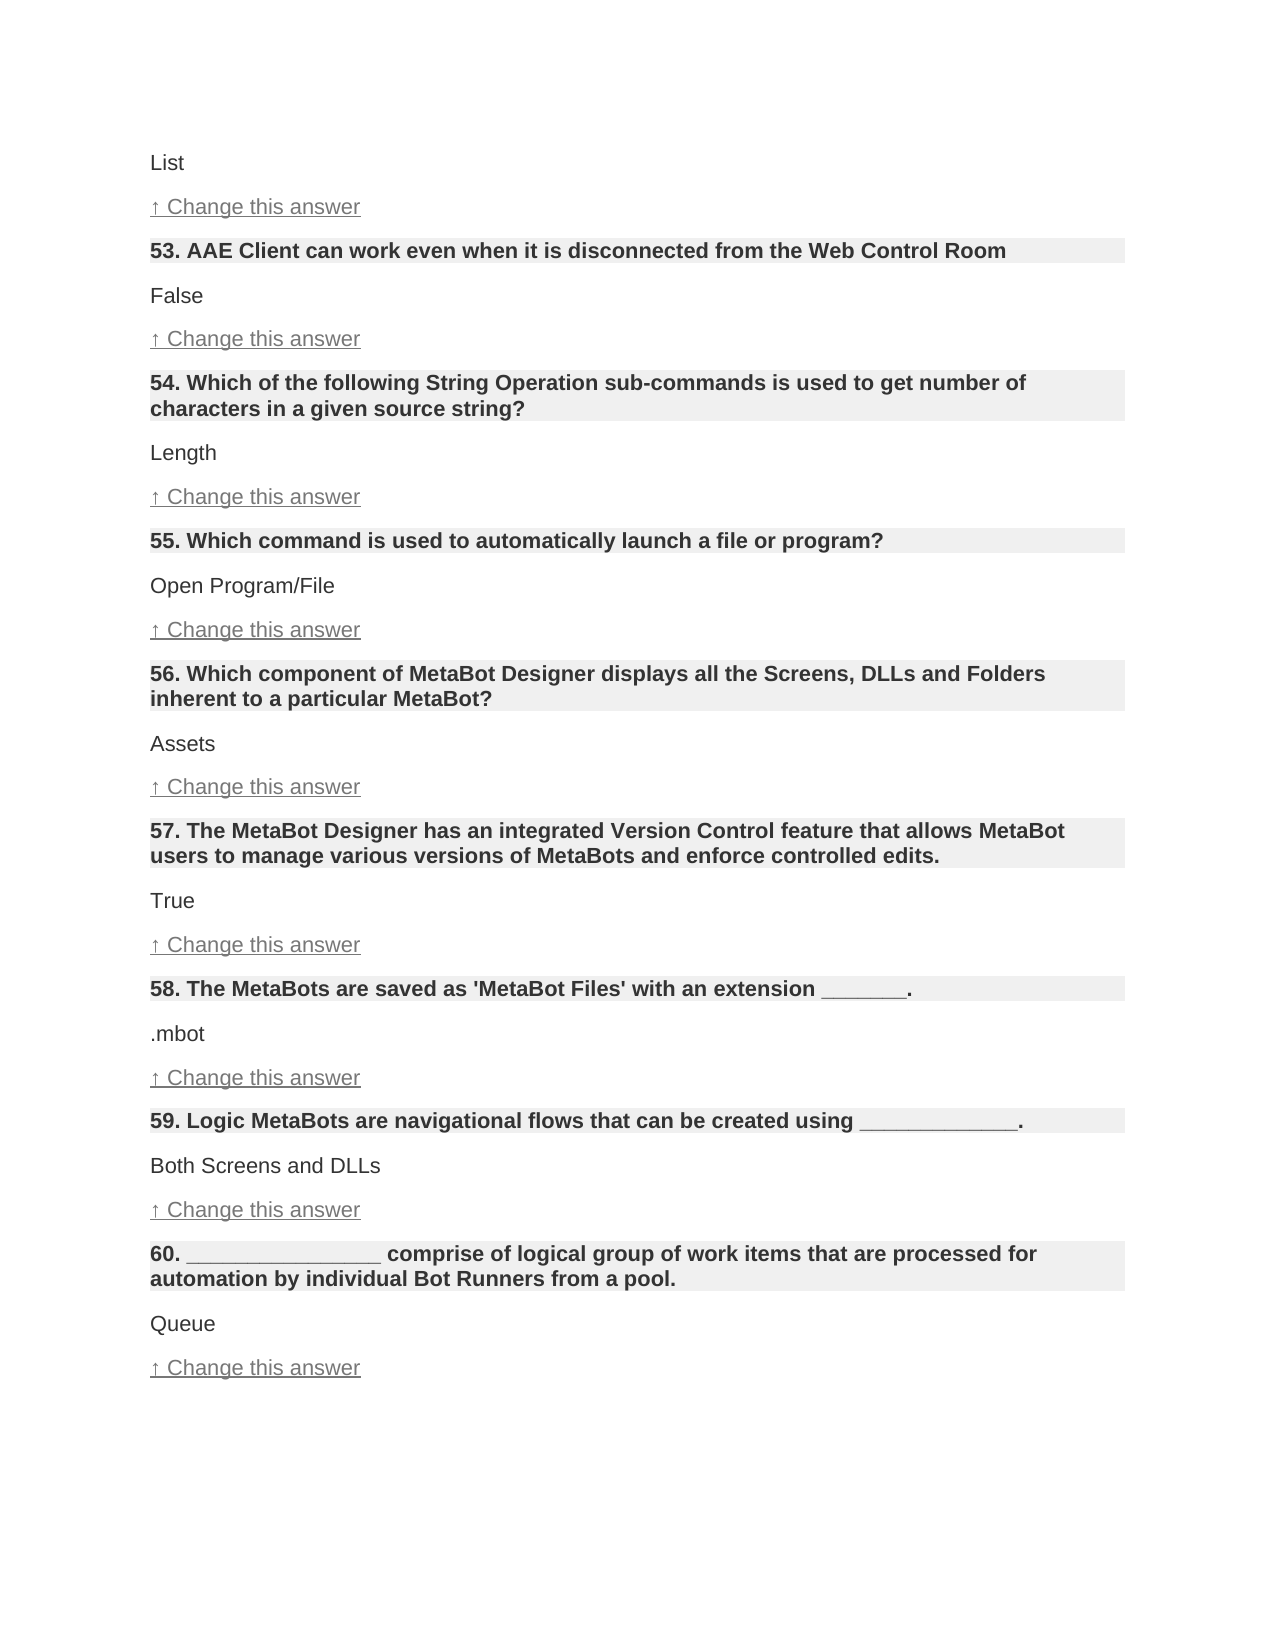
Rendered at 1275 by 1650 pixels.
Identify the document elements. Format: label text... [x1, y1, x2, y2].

text ↑ Change this answer [150, 774, 1125, 799]
text List [150, 150, 1125, 175]
text 56. Which component of MetaBot Designer displays all the Screens, DLLs and Folders inherent to a particular MetaBot? [150, 660, 1125, 711]
text 57. The MetaBot Designer has an integrated Version Control feature that allows MetaBot users to manage various versions of MetaBots and enforce controlled edits. [150, 818, 1125, 868]
text ↑ Change this answer [150, 194, 1125, 219]
text Assets [150, 730, 1125, 756]
text ↑ Change this answer [150, 1355, 1125, 1380]
text ↑ Change this answer [150, 326, 1125, 352]
text True [150, 888, 1125, 913]
text Length [150, 440, 1125, 465]
text Open Program/File [150, 573, 1125, 598]
text 60. ________________ comprise of logical group of work items that are processed for automation by individual Bot Runners from a pool. [150, 1241, 1125, 1291]
text 59. Logic MetaBots are navigational flows that can be created using _____________. [150, 1108, 1125, 1133]
text 55. Which command is used to automatically launch a file or program? [150, 528, 1125, 553]
text ↑ Change this answer [150, 617, 1125, 642]
text ↑ Change this answer [150, 932, 1125, 957]
text 58. The MetaBots are saved as 'MetaBot Files' with an extension _______. [150, 976, 1125, 1001]
text 53. AAE Client can work even when it is disconnected from the Web Control Room [150, 238, 1125, 263]
text ↑ Change this answer [150, 1197, 1125, 1222]
text .mbot [150, 1021, 1125, 1046]
text False [150, 282, 1125, 308]
text ↑ Change this answer [150, 1064, 1125, 1090]
text Queue [150, 1311, 1125, 1336]
text 54. Which of the following String Operation sub-commands is used to get number of characters in a given source string? [150, 370, 1125, 421]
text Both Screens and DLLs [150, 1153, 1125, 1178]
text ↑ Change this answer [150, 484, 1125, 509]
